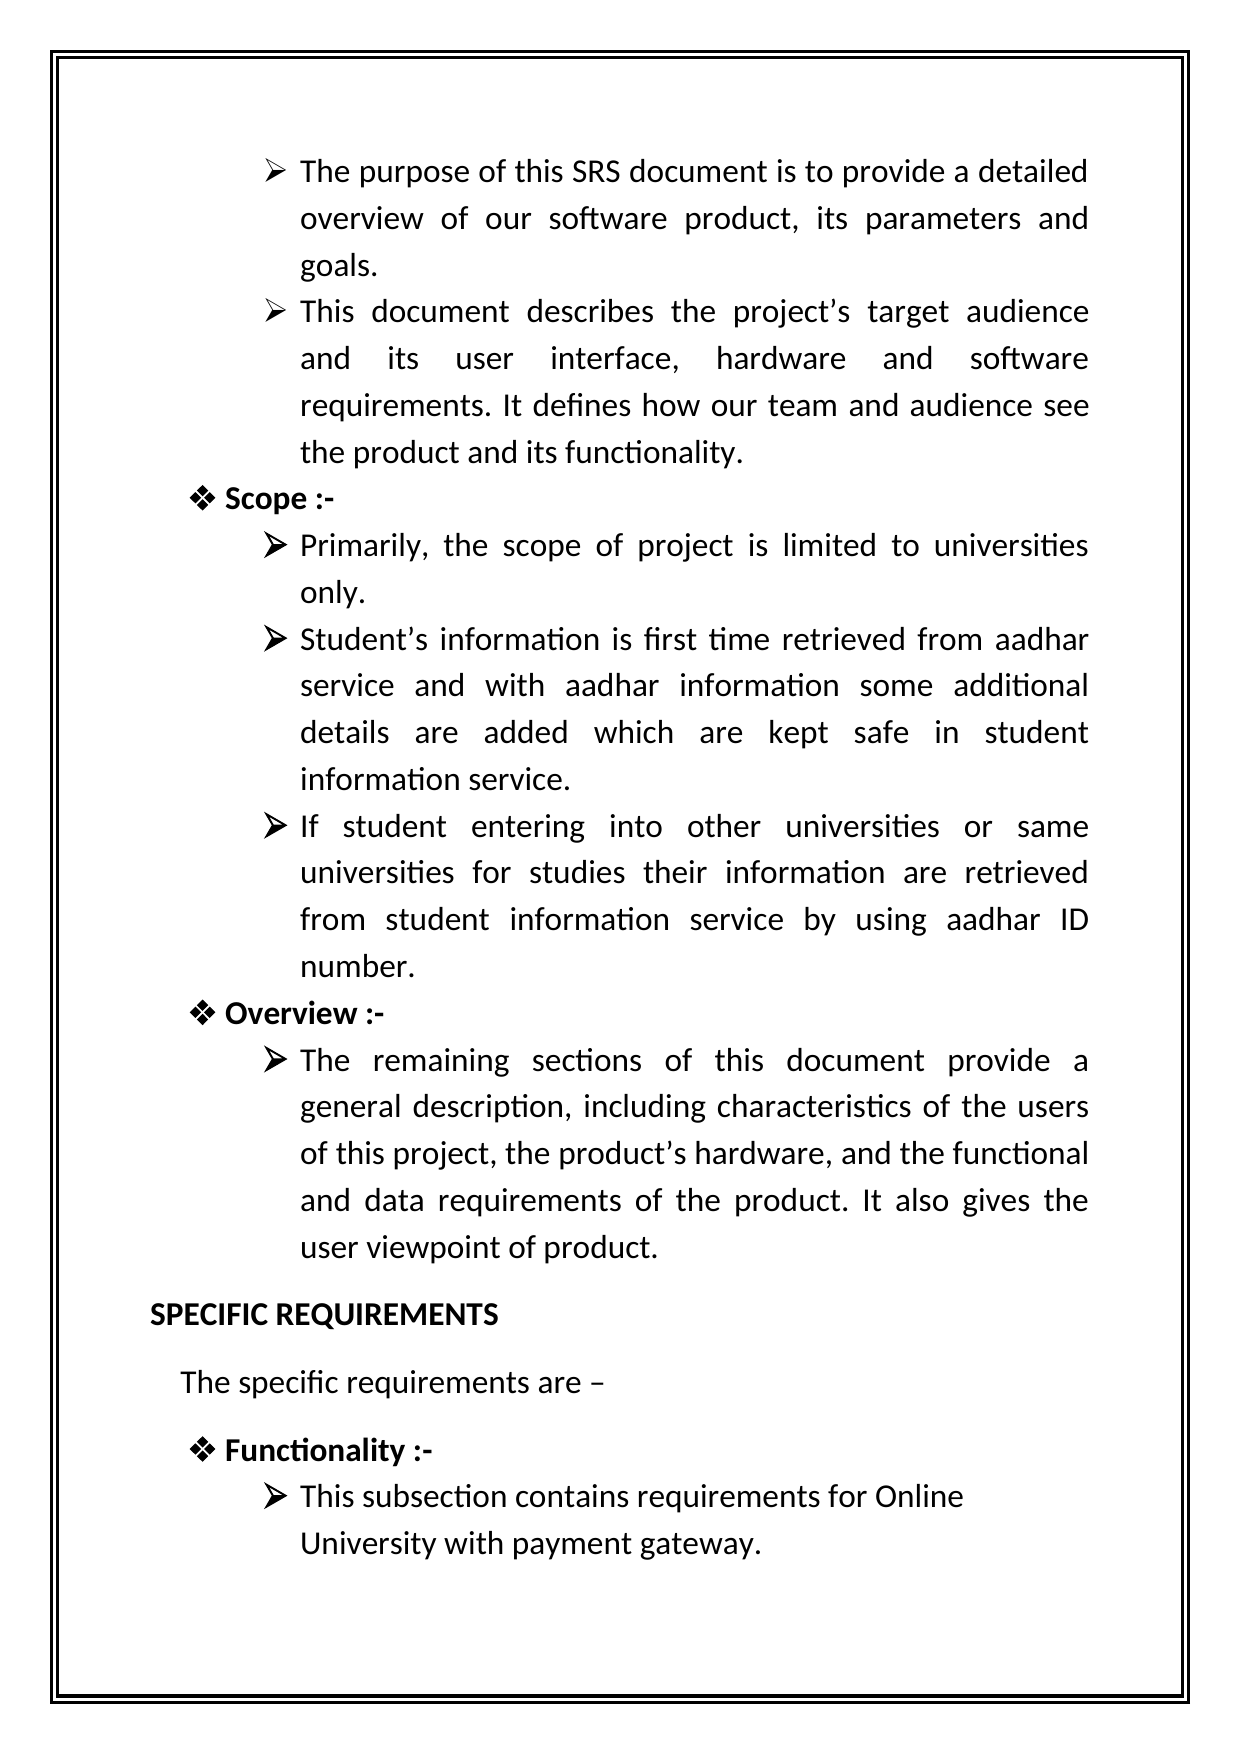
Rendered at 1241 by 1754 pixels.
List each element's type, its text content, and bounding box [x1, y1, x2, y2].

list Scope :- [187, 477, 1090, 518]
list Primarily, the scope of project is limited to universities only. [262, 524, 1090, 612]
text SPECIFIC REQUIREMENTS [150, 1293, 1090, 1334]
list Overview :- [187, 992, 1090, 1033]
list The purpose of this SRS document is to provide a detailed overview of our software product, its parameters and goals. [262, 150, 1090, 284]
list This subsection contains requirements for Online University with payment gateway. [262, 1475, 1090, 1563]
text The specific requirements are – [150, 1361, 1090, 1402]
list The remaining sections of this document provide a general description, including characteristics of the users of this project, the product’s hardware, and the functional and data requirements of the product. It also gives the user viewpoint of product. [262, 1039, 1090, 1266]
list Functionality :- [187, 1428, 1090, 1469]
list This document describes the project’s target audience and its user interface, hardware and software requirements. It defines how our team and audience see the product and its functionality. [262, 290, 1090, 471]
list If student entering into other universities or same universities for studies their information are retrieved from student information service by using aadhar ID number. [262, 805, 1090, 986]
list Student’s information is first time retrieved from aadhar service and with aadhar information some additional details are added which are kept safe in student information service. [262, 618, 1090, 799]
